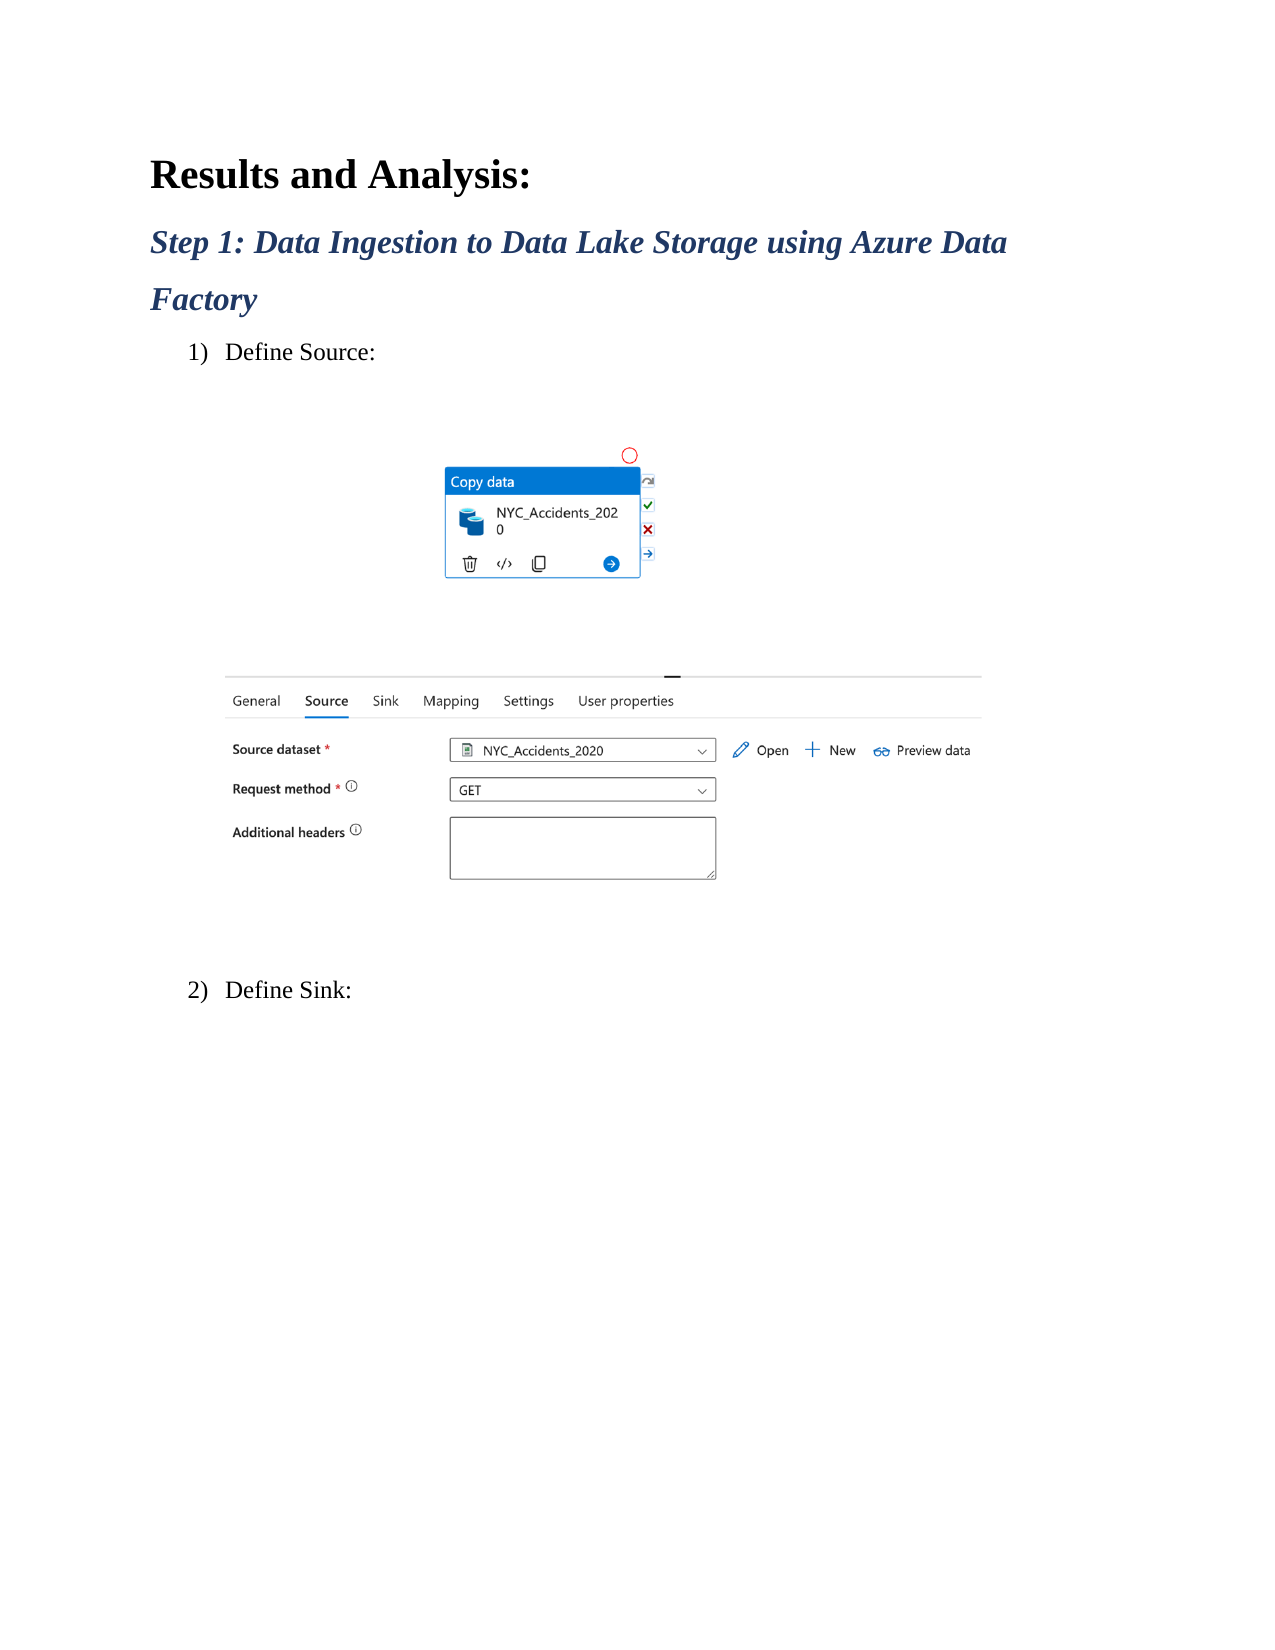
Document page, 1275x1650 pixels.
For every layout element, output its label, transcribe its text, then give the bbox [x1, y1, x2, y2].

picture [225, 380, 982, 890]
text Step 1: Data Ingestion to Data Lake Storage using Azure Data Factory [150, 222, 1125, 318]
list Define Sink: [187, 975, 1125, 1004]
list Define Source: [187, 337, 1125, 366]
text Results and Analysis: [150, 150, 1125, 198]
